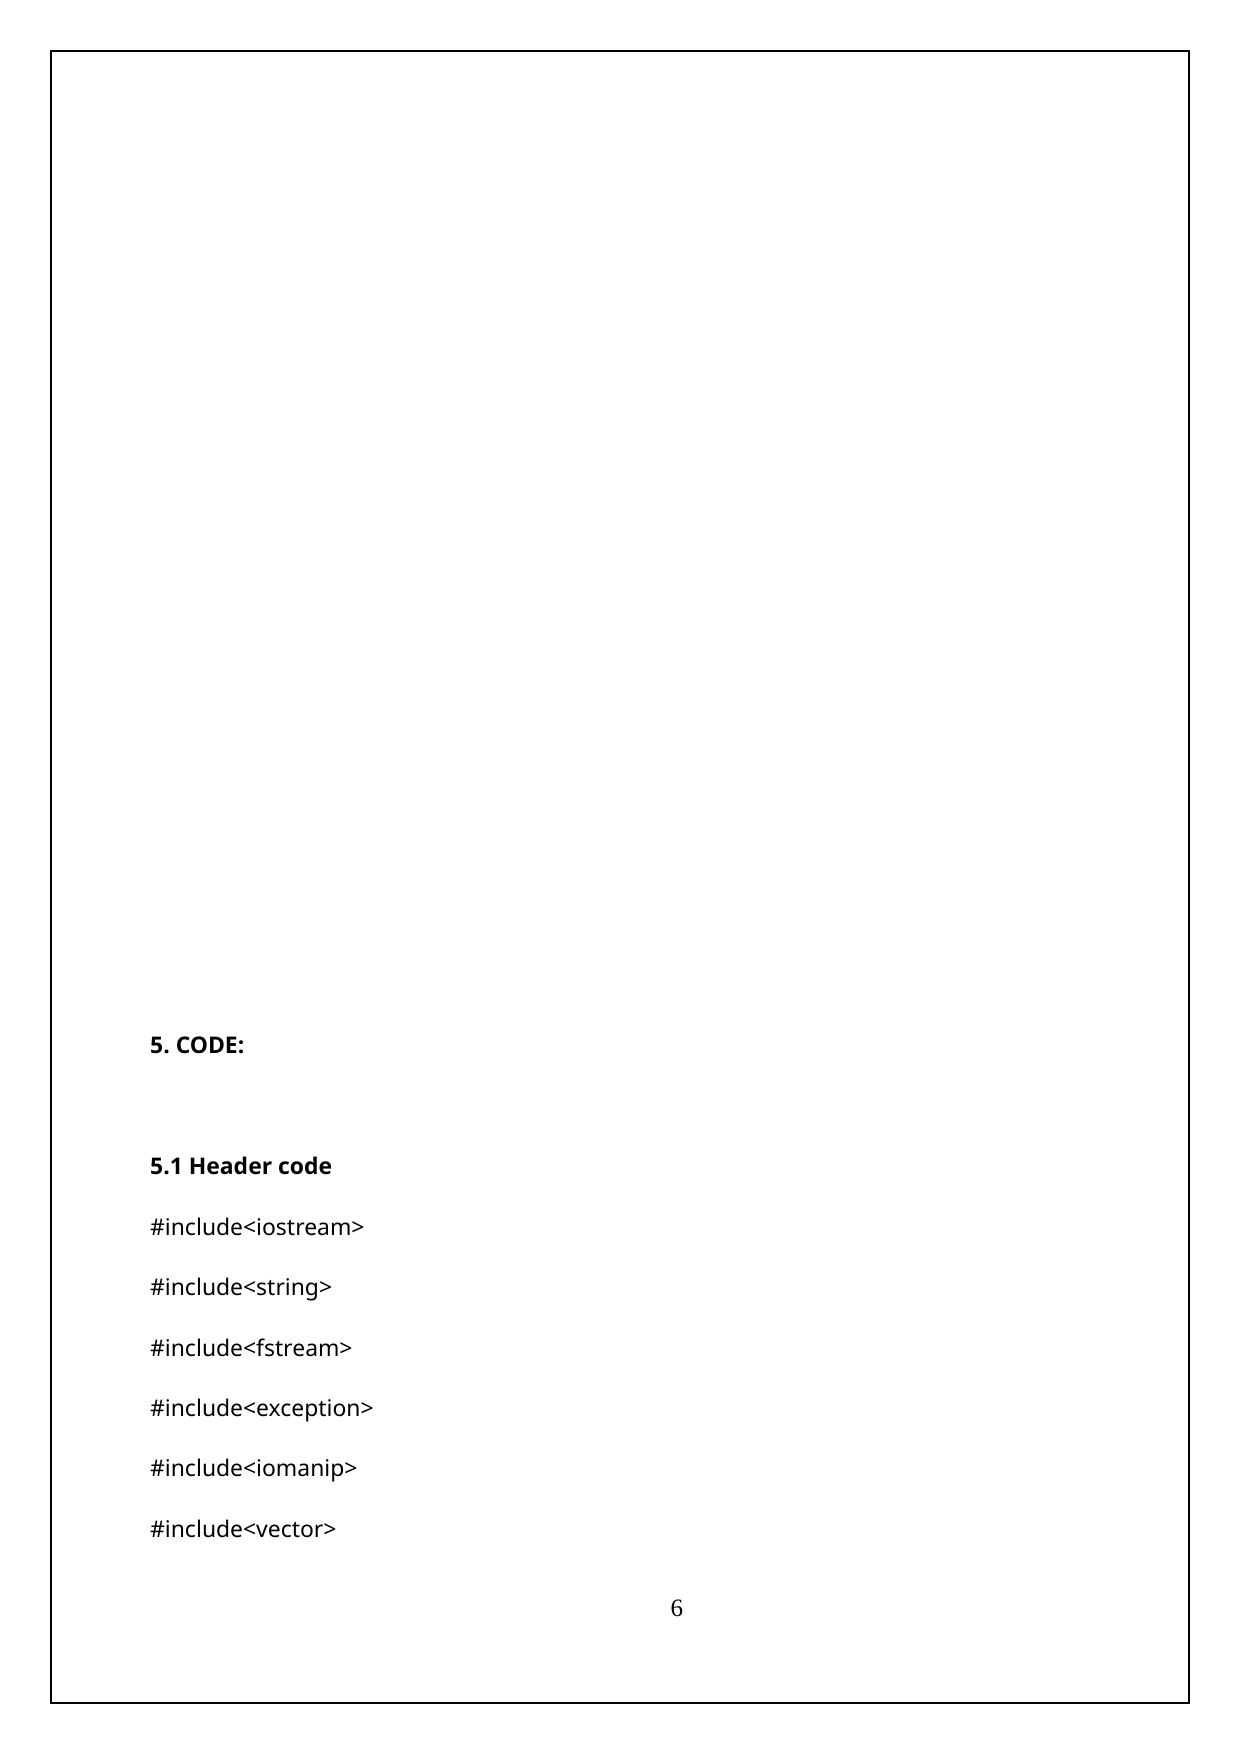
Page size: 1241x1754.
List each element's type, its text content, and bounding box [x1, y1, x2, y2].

text #include<vector> [150, 1513, 1128, 1544]
text #include<fstream> [150, 1331, 1128, 1363]
text 5. CODE: [150, 1029, 1128, 1061]
text #include<iostream> [150, 1211, 1128, 1242]
text 5.1 Header code [150, 1150, 1128, 1181]
text #include<string> [150, 1271, 1128, 1302]
text #include<exception> [150, 1392, 1128, 1423]
text #include<iomanip> [150, 1452, 1128, 1483]
